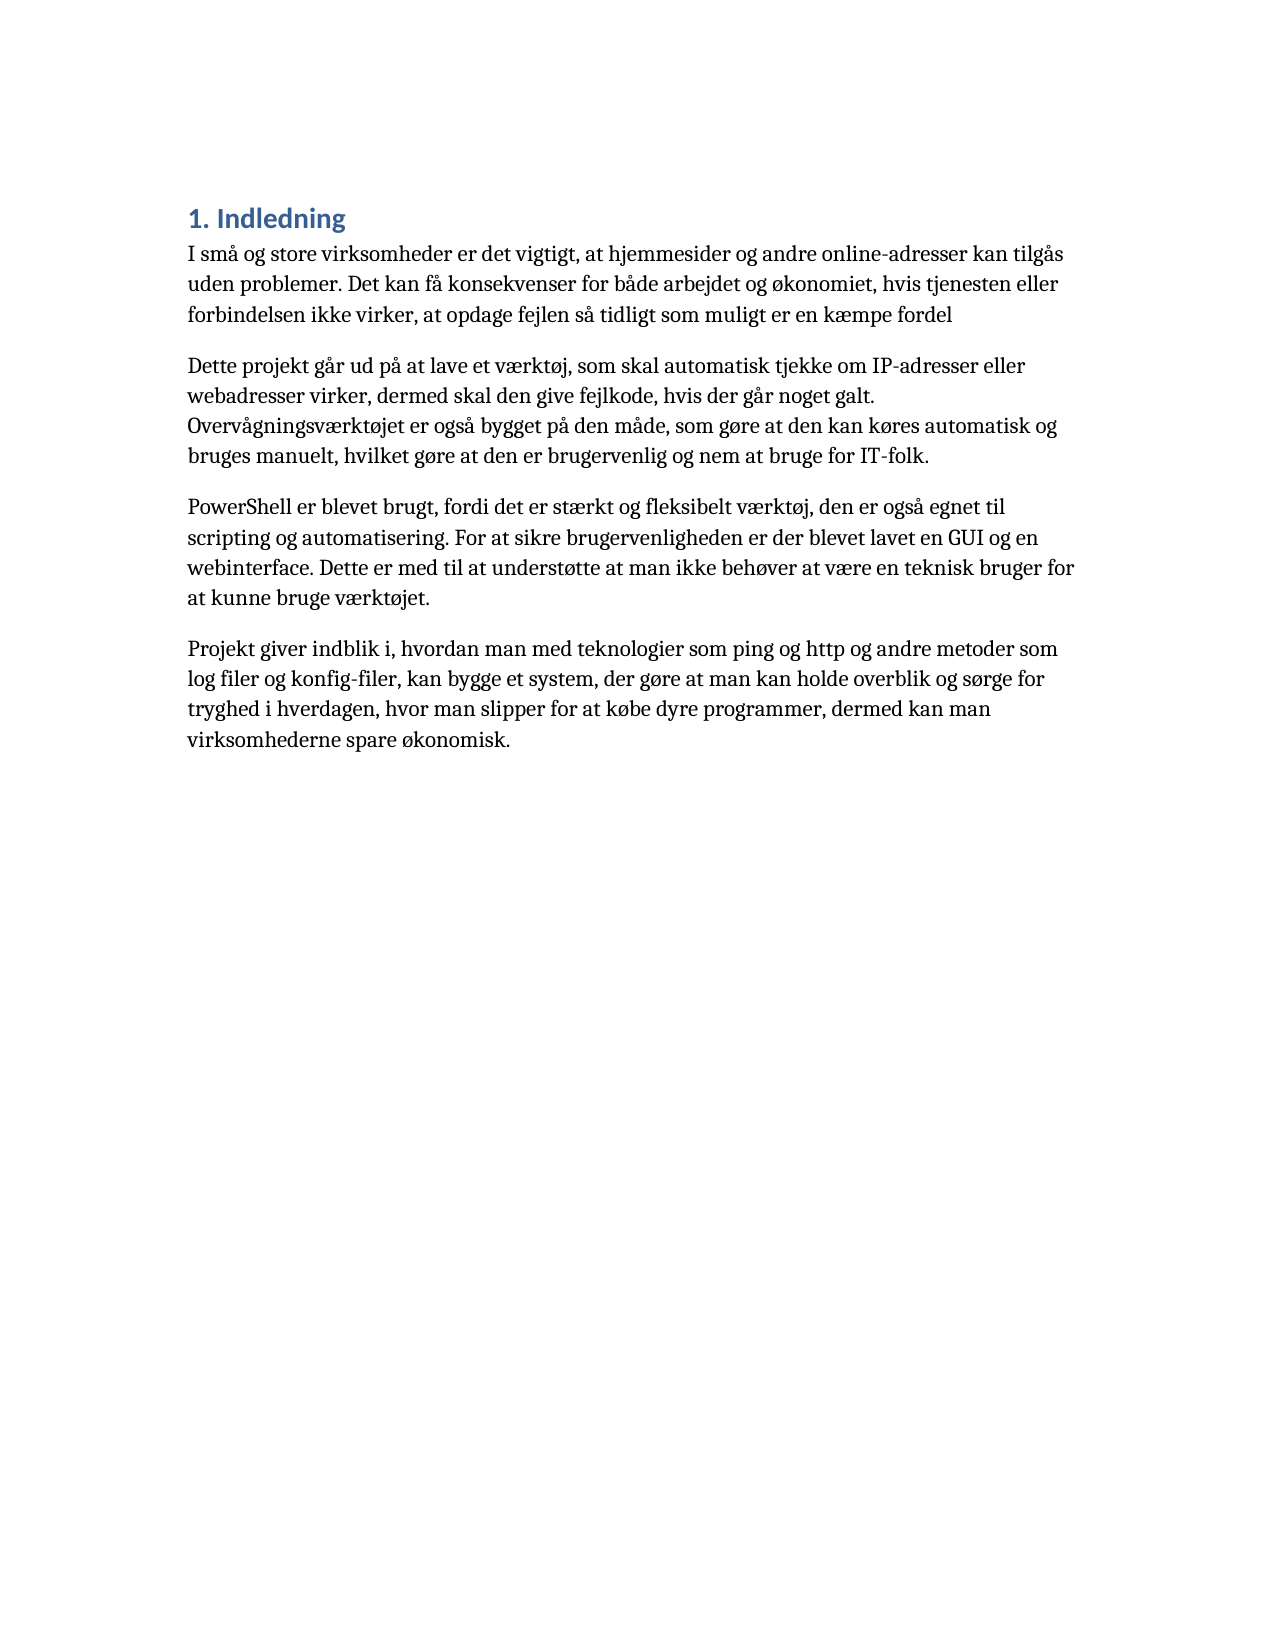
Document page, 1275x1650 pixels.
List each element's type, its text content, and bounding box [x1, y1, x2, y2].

text Projekt giver indblik i, hvordan man med teknologier som ping og http og andre metoder som log filer og konfig-filer, kan bygge et system, der gøre at man kan holde overblik og sørge for tryghed i hverdagen, hvor man slipper for at købe dyre programmer, dermed kan man virksomhederne spare økonomisk. [187, 636, 1087, 753]
subtitle 1. Indledning [187, 200, 1087, 236]
text PowerShell er blevet brugt, fordi det er stærkt og fleksibelt værktøj, den er også egnet til scripting og automatisering. For at sikre brugervenligheden er der blevet lavet en GUI og en webinterface. Dette er med til at understøtte at man ikke behøver at være en teknisk bruger for at kunne bruge værktøjet. [187, 494, 1087, 611]
text Dette projekt går ud på at lave et værktøj, som skal automatisk tjekke om IP-adresser eller webadresser virker, dermed skal den give fejlkode, hvis der går noget galt. Overvågningsværktøjet er også bygget på den måde, som gøre at den kan køres automatisk og bruges manuelt, hvilket gøre at den er brugervenlig og nem at bruge for IT-folk. [187, 352, 1087, 469]
text I små og store virksomheder er det vigtigt, at hjemmesider og andre online-adresser kan tilgås uden problemer. Det kan få konsekvenser for både arbejdet og økonomiet, hvis tjenesten eller forbindelsen ikke virker, at opdage fejlen så tidligt som muligt er en kæmpe fordel [187, 241, 1087, 328]
